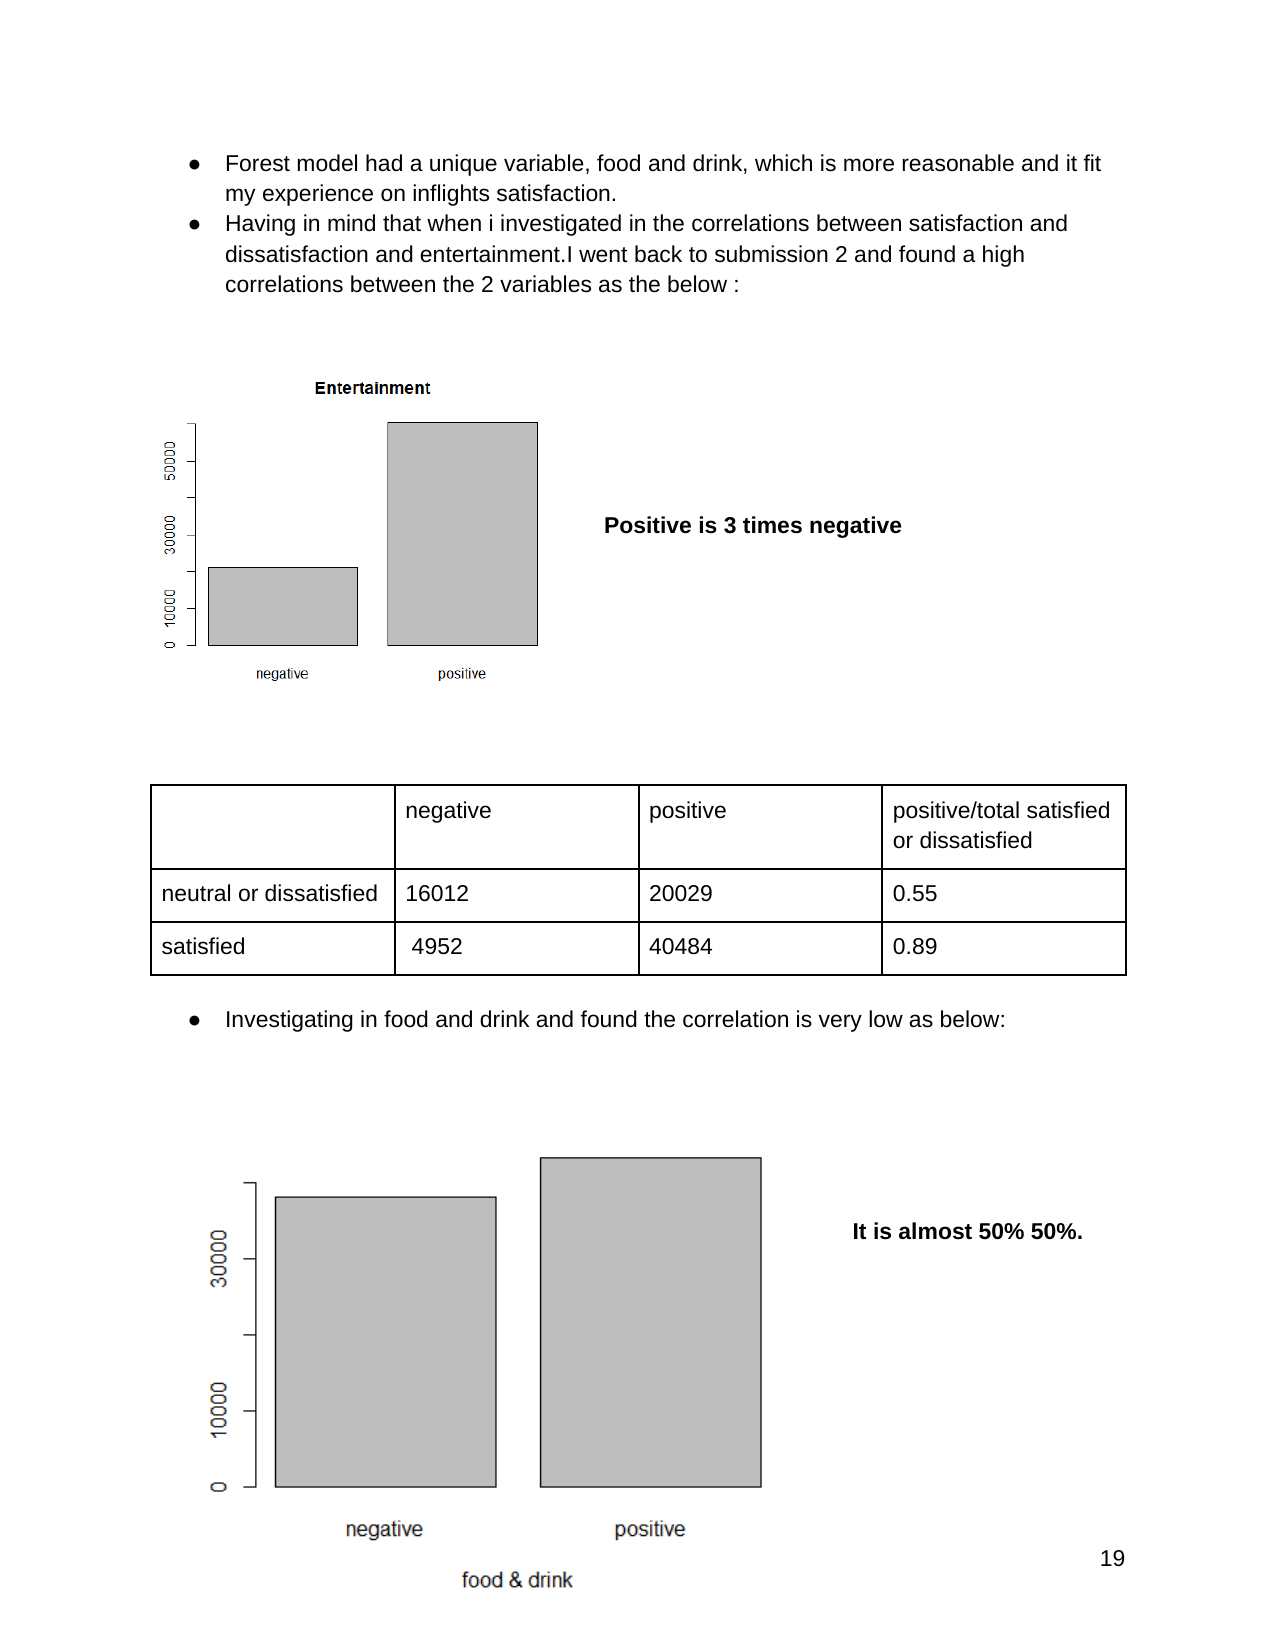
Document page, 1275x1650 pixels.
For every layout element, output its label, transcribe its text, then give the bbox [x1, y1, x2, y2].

list Having in mind that when i investigated in the correlations between satisfaction and dissatisfaction and entertainment.I went back to submission 2 and found a high correlations between the 2 variables as the below : [187, 210, 1125, 297]
table_cell 0.55 [883, 870, 1125, 921]
picture [153, 1055, 834, 1619]
table_cell satisfied [152, 923, 394, 974]
table_cell 0.89 [883, 923, 1125, 974]
table_cell 40484 [640, 923, 881, 974]
text Positive is 3 times negative [586, 512, 1125, 539]
text It is almost 50% 50%. [834, 1218, 1125, 1244]
list Forest model had a unique variable, food and drink, which is more reasonable and it fit my experience on inflights satisfaction. [187, 150, 1125, 207]
table_header positive [640, 786, 881, 868]
table_header [152, 786, 394, 868]
table_header negative [396, 786, 638, 868]
table_cell neutral or dissatisfied [152, 870, 394, 921]
table_cell 20029 [640, 870, 881, 921]
table_cell 16012 [396, 870, 638, 921]
picture [125, 352, 586, 734]
list Investigating in food and drink and found the correlation is very low as below: [187, 1006, 1125, 1033]
table_cell 4952 [396, 923, 638, 974]
table_header positive/total satisfied or dissatisfied [883, 786, 1125, 868]
